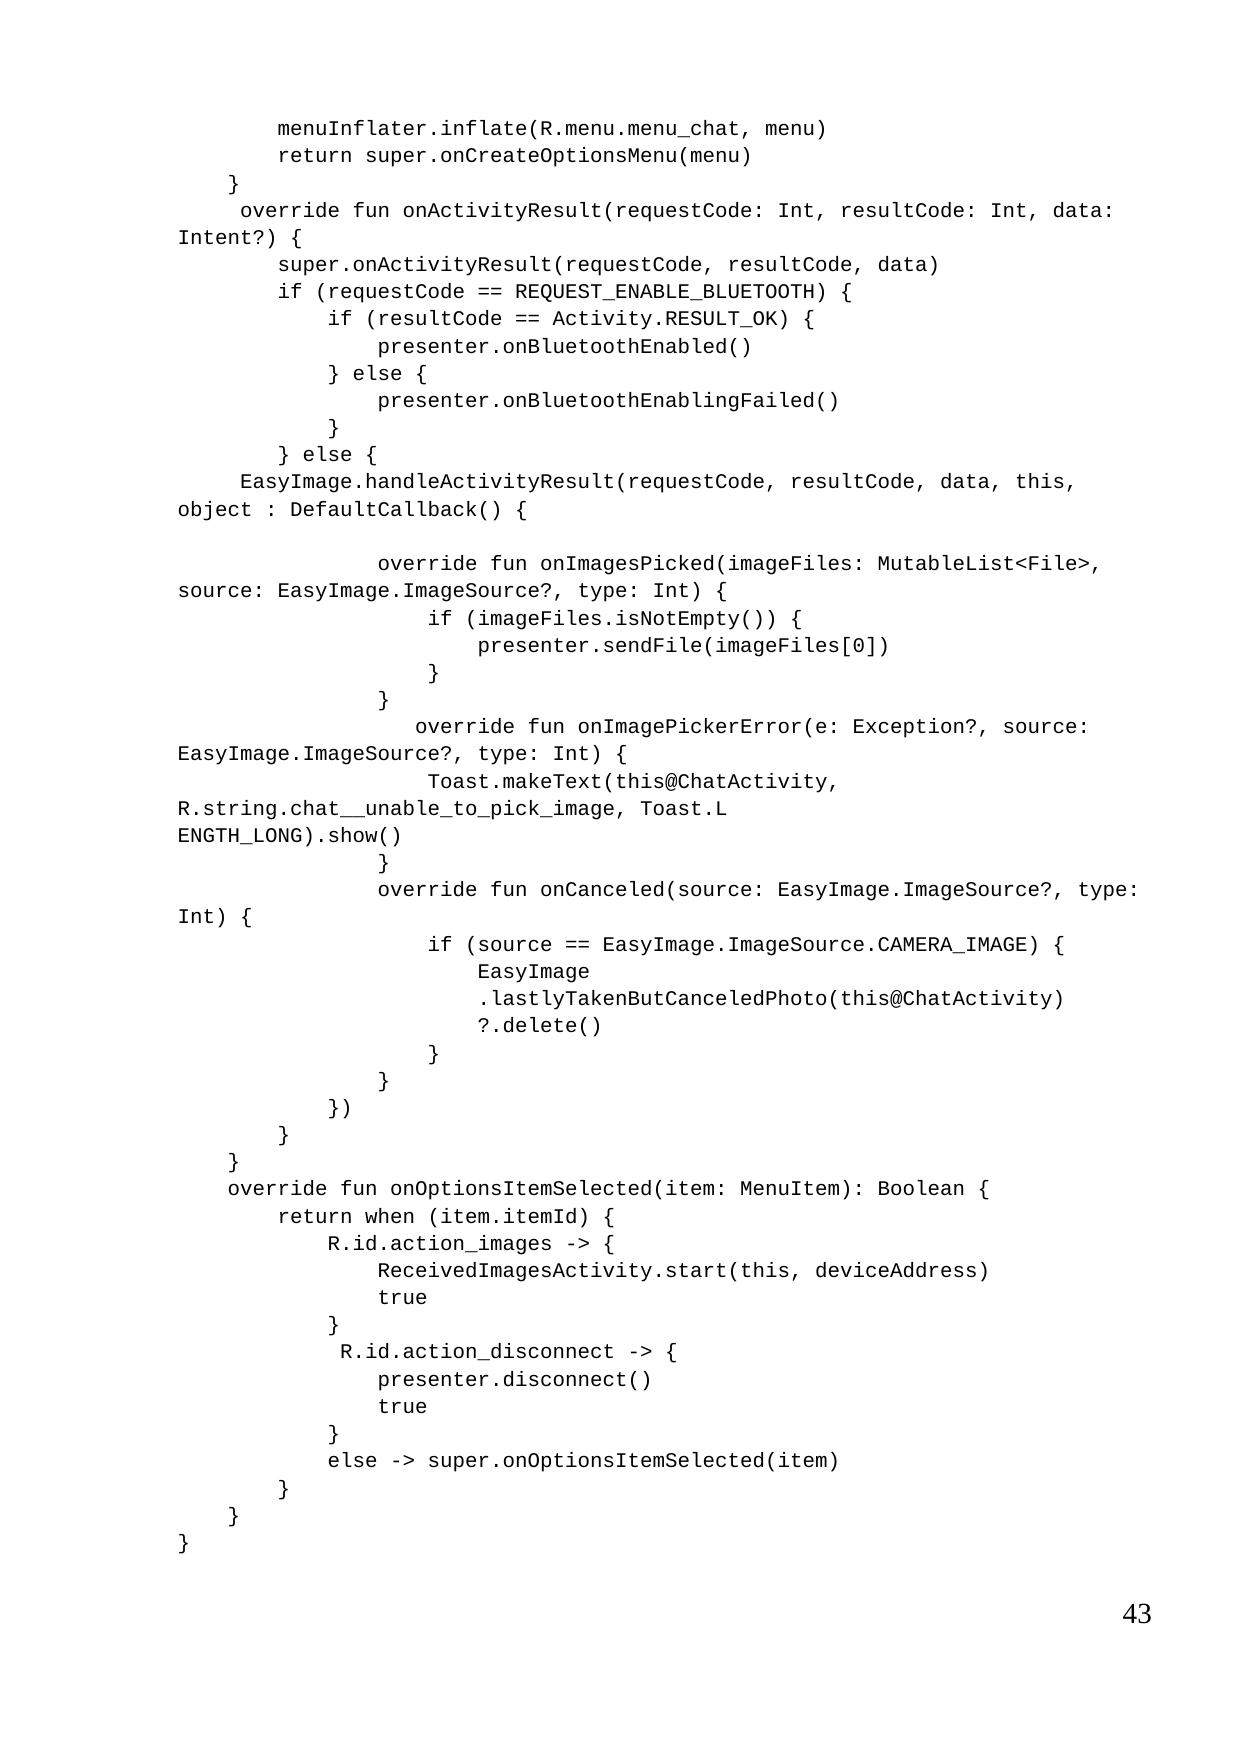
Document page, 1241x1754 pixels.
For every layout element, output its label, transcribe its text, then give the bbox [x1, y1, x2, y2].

text } [177, 662, 1152, 686]
text true [177, 1396, 1152, 1419]
text if (requestCode == REQUEST_ENABLE_BLUETOOTH) { [177, 281, 1152, 305]
text } [177, 1532, 1152, 1556]
text EasyImage.handleActivityResult(requestCode, resultCode, data, this, object : DefaultCallback() { [177, 472, 1152, 522]
text super.onActivityResult(requestCode, resultCode, data) [177, 254, 1152, 278]
text ?.delete() [177, 1015, 1152, 1039]
text } [177, 1124, 1152, 1148]
text Toast.makeText(this@ChatActivity, R.string.chat__unable_to_pick_image, Toast.L [177, 771, 1152, 821]
text else -> super.onOptionsItemSelected(item) [177, 1450, 1152, 1474]
text .lastlyTakenButCanceledPhoto(this@ChatActivity) [177, 988, 1152, 1012]
text } [177, 1423, 1152, 1447]
text override fun onCanceled(source: EasyImage.ImageSource?, type: Int) { [177, 879, 1152, 930]
text R.id.action_images -> { [177, 1233, 1152, 1256]
text R.id.action_disconnect -> { [177, 1342, 1152, 1365]
text } [177, 172, 1152, 196]
text } [177, 1151, 1152, 1175]
text return when (item.itemId) { [177, 1206, 1152, 1229]
text return super.onCreateOptionsMenu(menu) [177, 145, 1152, 169]
text } [177, 1314, 1152, 1338]
text override fun onImagePickerError(e: Exception?, source: EasyImage.ImageSource?, type: Int) { [177, 716, 1152, 767]
text ReceivedImagesActivity.start(this, deviceAddress) [177, 1260, 1152, 1284]
text ENGTH_LONG).show() [177, 825, 1152, 849]
text if (imageFiles.isNotEmpty()) { [177, 607, 1152, 631]
text } [177, 1070, 1152, 1093]
text if (source == EasyImage.ImageSource.CAMERA_IMAGE) { [177, 934, 1152, 957]
text } [177, 689, 1152, 713]
text presenter.onBluetoothEnablingFailed() [177, 390, 1152, 414]
text true [177, 1287, 1152, 1311]
text presenter.onBluetoothEnabled() [177, 336, 1152, 359]
text } else { [177, 363, 1152, 386]
text } [177, 1505, 1152, 1528]
text }) [177, 1097, 1152, 1121]
text if (resultCode == Activity.RESULT_OK) { [177, 308, 1152, 332]
text override fun onActivityResult(requestCode: Int, resultCode: Int, data: Intent?) { [177, 200, 1152, 251]
text presenter.disconnect() [177, 1369, 1152, 1392]
text } [177, 1042, 1152, 1066]
text } [177, 852, 1152, 876]
text presenter.sendFile(imageFiles[0]) [177, 635, 1152, 658]
text } [177, 1477, 1152, 1501]
text menuInflater.inflate(R.menu.menu_chat, menu) [177, 118, 1152, 142]
text } else { [177, 444, 1152, 468]
text } [177, 417, 1152, 441]
text EasyImage [177, 961, 1152, 984]
text override fun onOptionsItemSelected(item: MenuItem): Boolean { [177, 1178, 1152, 1202]
text override fun onImagesPicked(imageFiles: MutableList<File>, source: EasyImage.ImageSource?, type: Int) { [177, 553, 1152, 604]
